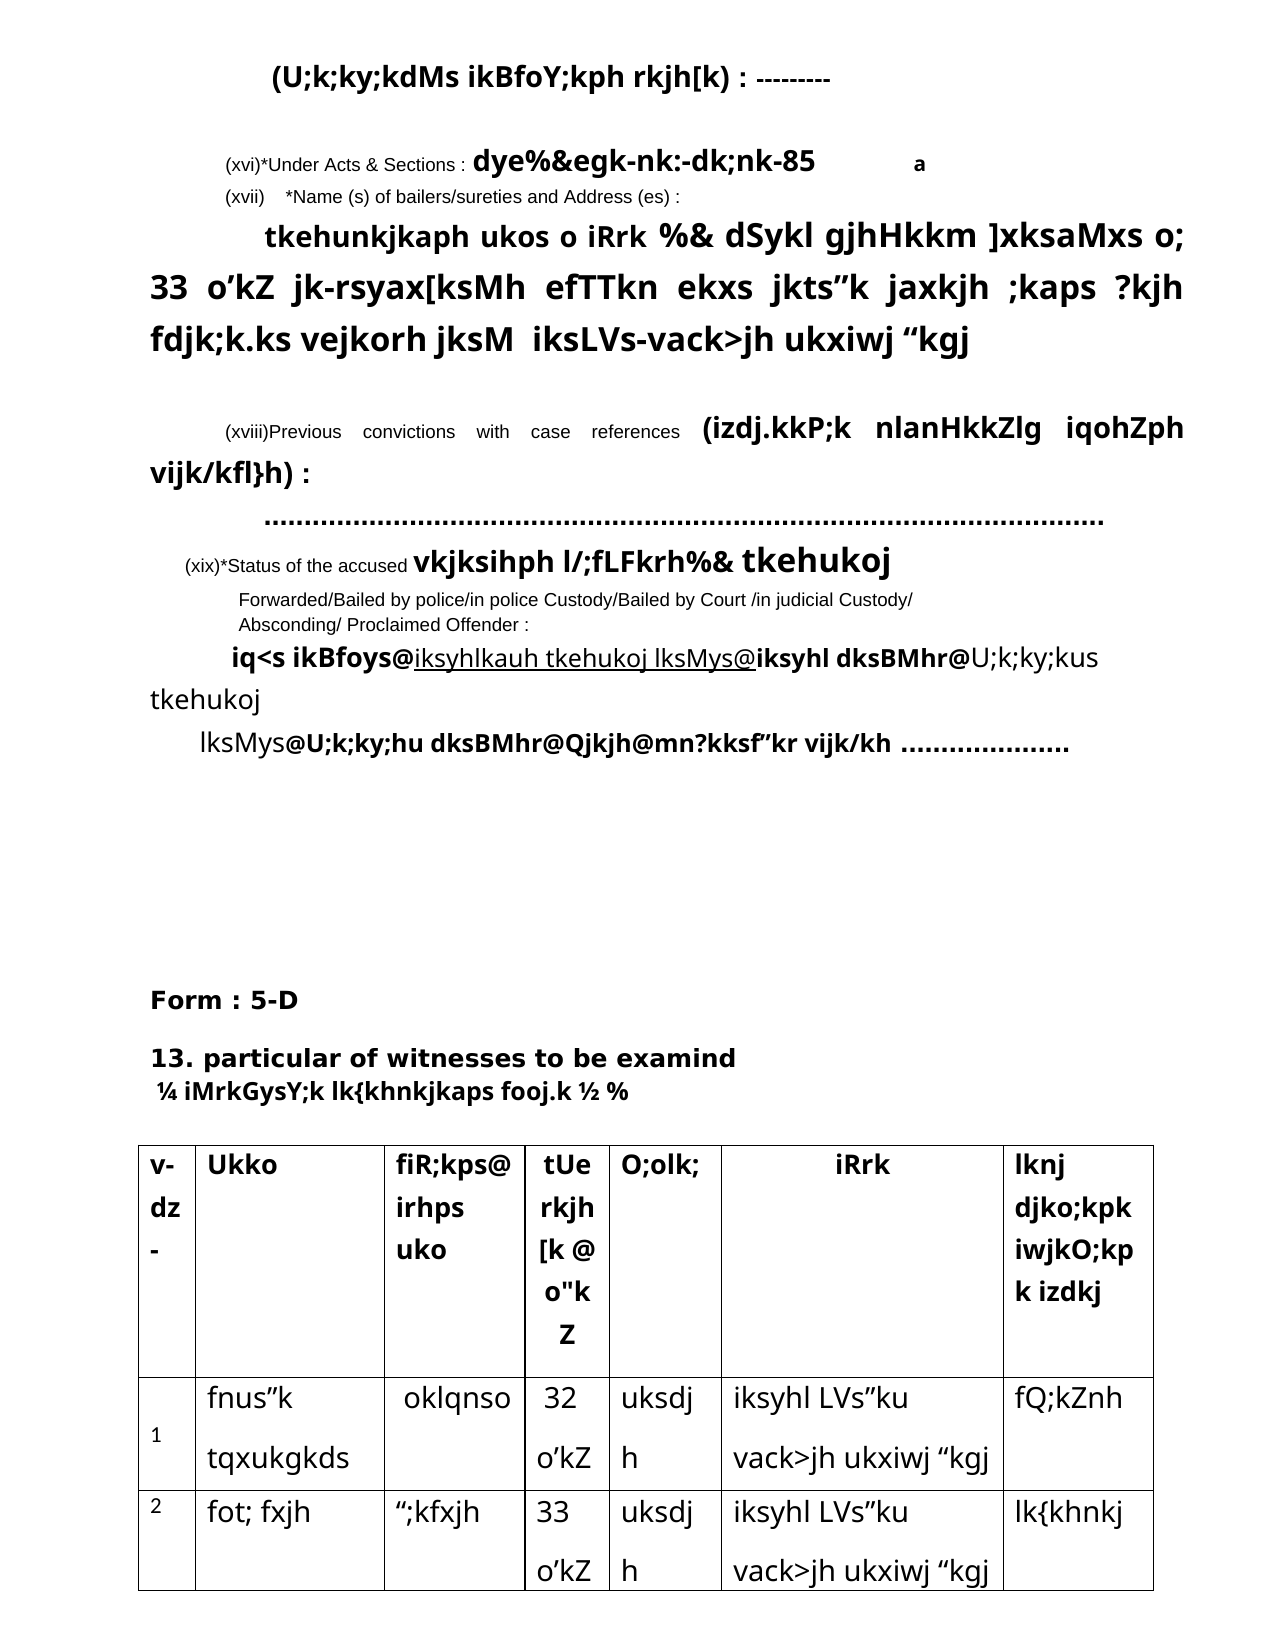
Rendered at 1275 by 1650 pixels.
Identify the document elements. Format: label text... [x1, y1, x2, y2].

table_header lknj djko;kpk iwjkO;kpk izdkj [1004, 1146, 1153, 1377]
table_header fiR;kps@irhps uko [385, 1146, 524, 1377]
table_header Ukko [196, 1146, 384, 1377]
table_cell 2 [139, 1491, 195, 1590]
text Forwarded/Bailed by police/in police Custody/Bailed by Court /in judicial Custody/ [150, 589, 1185, 610]
table_cell iksyhl LVs”ku vack>jh ukxiwj “kgj [722, 1378, 1003, 1490]
text (U;k;ky;kdMs ikBfoY;kph rkjh[k) : --------- [150, 56, 1185, 96]
table_header v-dz- [139, 1146, 195, 1377]
text (xvi)*Under Acts & Sections : dye%&egk-nk:-dk;nk-85 a [150, 140, 1185, 180]
table_header O;olk; [610, 1146, 721, 1377]
text (xvii) *Name (s) of bailers/sureties and Address (es) : [150, 186, 1185, 208]
table_cell oklqnso [385, 1378, 524, 1490]
text lksMys@U;k;ky;hu dksBMhr@Qjkjh@mn?kksf”kr vijk/kh ..................... [150, 723, 1185, 760]
text 13. particular of witnesses to be examind [150, 1044, 1125, 1074]
table_cell 32 o’kZ [526, 1378, 609, 1490]
text iq<s ikBfoys@iksyhlkauh tkehukoj lksMys@iksyhl dksBMhr@U;k;ky;kus tkehukoj [150, 638, 1185, 718]
table_cell fot; fxjh [196, 1491, 384, 1590]
text Form : 5-D [150, 958, 1125, 1015]
table_header iRrk [722, 1146, 1003, 1377]
table_cell lk{khnkj [1004, 1491, 1153, 1590]
table_cell “;kfxjh [385, 1491, 524, 1590]
table_cell fnus”k tqxukgkds [196, 1378, 384, 1490]
table_cell 1 [139, 1378, 195, 1490]
table_header tUe rkjh[k @ o"kZ [526, 1146, 609, 1377]
table_cell fQ;kZnh [1004, 1378, 1153, 1490]
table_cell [722, 1491, 1003, 1590]
text Absconding/ Proclaimed Offender : [150, 614, 1185, 635]
text (xix)*Status of the accused vkjksihph l/;fLFkrh%& tkehukoj [150, 537, 1185, 582]
text ¼ iMrkGysY;k lk{khnkjkaps fooj.k ½ % [150, 1074, 1125, 1108]
text (xviii)Previous convictions with case references (izdj.kkP;k nlanHkkZlg iqohZph vijk/kfl}h) : [150, 407, 1185, 492]
text ........................................................................................................ [150, 498, 1185, 532]
table_cell 33 o’kZ [526, 1491, 609, 1590]
text tkehunkjkaph ukos o iRrk %& dSykl gjhHkkm ]xksaMxs o; 33 o’kZ jk-rsyax[ksMh efTTkn ekxs jkts”k jaxkjh ;kaps ?kjh fdjk;k.ks vejkorh jksM iksLVs-vack>jh ukxiwj “kgj [150, 212, 1185, 362]
table_cell uksdjh [610, 1378, 721, 1490]
table_cell uksdjh [610, 1491, 721, 1590]
